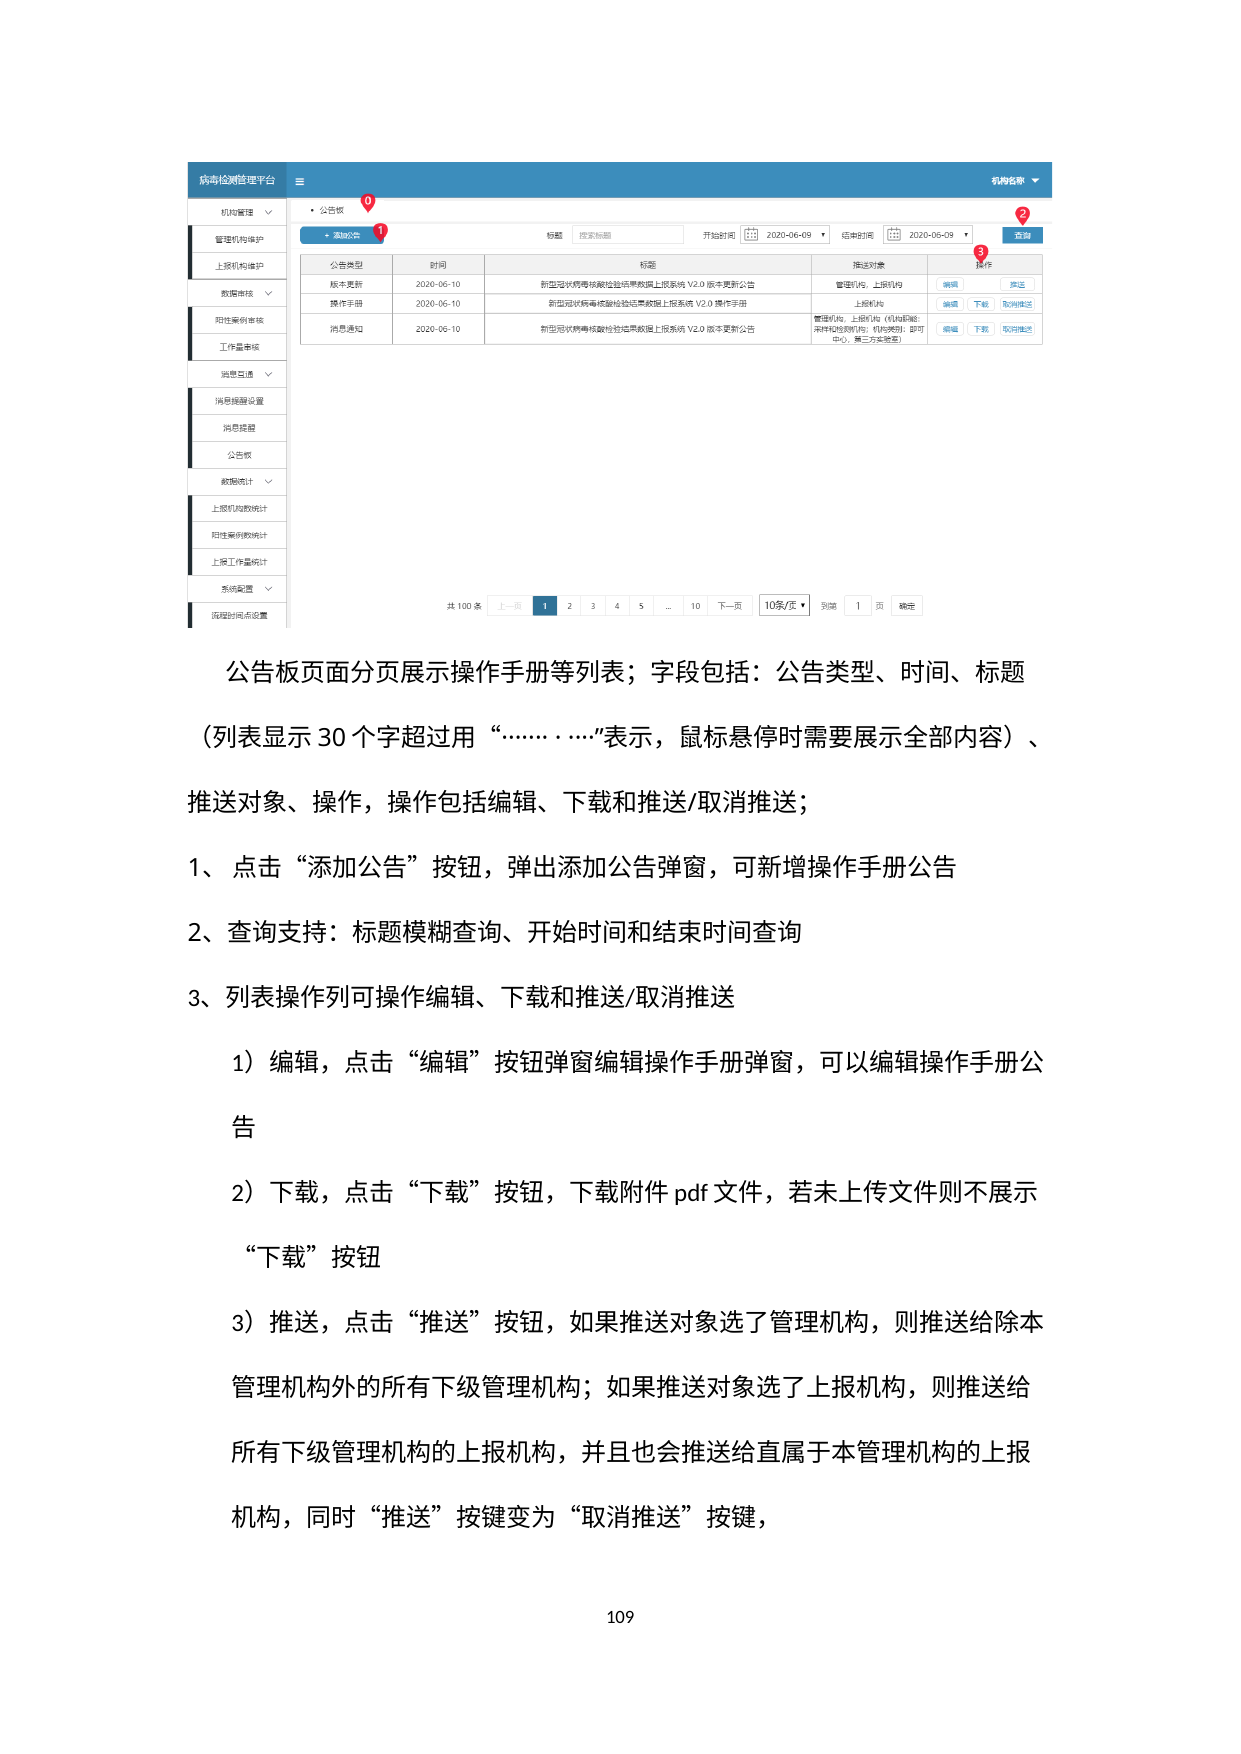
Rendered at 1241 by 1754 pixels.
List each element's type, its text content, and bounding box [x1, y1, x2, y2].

text 2）下载，点击“下载”按钮，下载附件pdf文件，若未上传文件则不展示“下载”按钮 [231, 1158, 1053, 1288]
picture [187, 162, 1053, 628]
text 公告板页面分页展示操作手册等列表；字段包括：公告类型、时间、标题（列表显示30个字超过用“······· · ····”表示，鼠标悬停时需要展示全部内容）、推送对象、操作，操作包括编辑、下载和推送/取消推送； [187, 638, 1053, 833]
text 1、 点击“添加公告”按钮，弹出添加公告弹窗，可新增操作手册公告 [187, 833, 1053, 898]
text 3）推送，点击“推送”按钮，如果推送对象选了管理机构，则推送给除本管理机构外的所有下级管理机构；如果推送对象选了上报机构，则推送给所有下级管理机构的上报机构，并且也会推送给直属于本管理机构的上报机构，同时“推送”按键变为“取消推送”按键， [231, 1288, 1053, 1548]
text 2、查询支持：标题模糊查询、开始时间和结束时间查询 [187, 898, 1053, 963]
text 1）编辑，点击“编辑”按钮弹窗编辑操作手册弹窗，可以编辑操作手册公告 [231, 1028, 1053, 1158]
text 3、列表操作列可操作编辑、下载和推送/取消推送 [187, 963, 1053, 1028]
